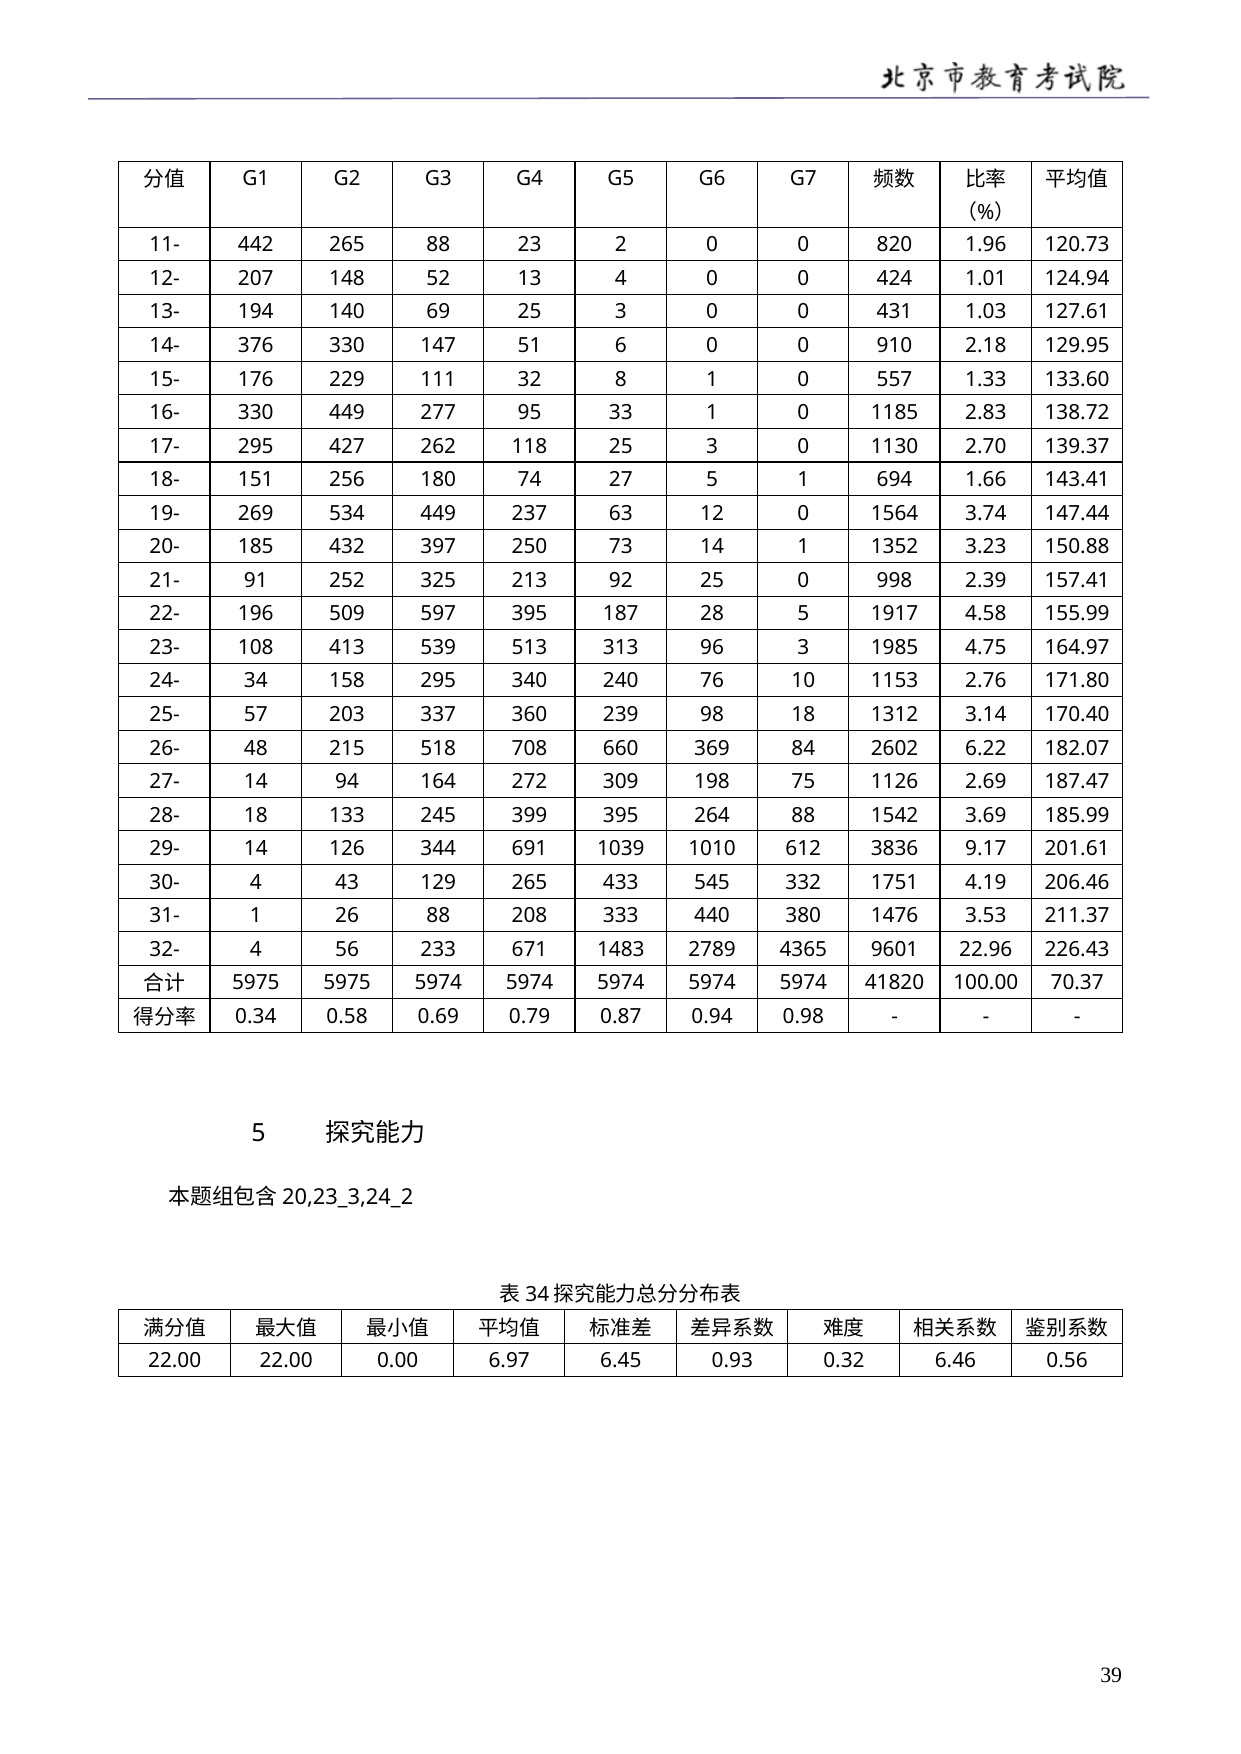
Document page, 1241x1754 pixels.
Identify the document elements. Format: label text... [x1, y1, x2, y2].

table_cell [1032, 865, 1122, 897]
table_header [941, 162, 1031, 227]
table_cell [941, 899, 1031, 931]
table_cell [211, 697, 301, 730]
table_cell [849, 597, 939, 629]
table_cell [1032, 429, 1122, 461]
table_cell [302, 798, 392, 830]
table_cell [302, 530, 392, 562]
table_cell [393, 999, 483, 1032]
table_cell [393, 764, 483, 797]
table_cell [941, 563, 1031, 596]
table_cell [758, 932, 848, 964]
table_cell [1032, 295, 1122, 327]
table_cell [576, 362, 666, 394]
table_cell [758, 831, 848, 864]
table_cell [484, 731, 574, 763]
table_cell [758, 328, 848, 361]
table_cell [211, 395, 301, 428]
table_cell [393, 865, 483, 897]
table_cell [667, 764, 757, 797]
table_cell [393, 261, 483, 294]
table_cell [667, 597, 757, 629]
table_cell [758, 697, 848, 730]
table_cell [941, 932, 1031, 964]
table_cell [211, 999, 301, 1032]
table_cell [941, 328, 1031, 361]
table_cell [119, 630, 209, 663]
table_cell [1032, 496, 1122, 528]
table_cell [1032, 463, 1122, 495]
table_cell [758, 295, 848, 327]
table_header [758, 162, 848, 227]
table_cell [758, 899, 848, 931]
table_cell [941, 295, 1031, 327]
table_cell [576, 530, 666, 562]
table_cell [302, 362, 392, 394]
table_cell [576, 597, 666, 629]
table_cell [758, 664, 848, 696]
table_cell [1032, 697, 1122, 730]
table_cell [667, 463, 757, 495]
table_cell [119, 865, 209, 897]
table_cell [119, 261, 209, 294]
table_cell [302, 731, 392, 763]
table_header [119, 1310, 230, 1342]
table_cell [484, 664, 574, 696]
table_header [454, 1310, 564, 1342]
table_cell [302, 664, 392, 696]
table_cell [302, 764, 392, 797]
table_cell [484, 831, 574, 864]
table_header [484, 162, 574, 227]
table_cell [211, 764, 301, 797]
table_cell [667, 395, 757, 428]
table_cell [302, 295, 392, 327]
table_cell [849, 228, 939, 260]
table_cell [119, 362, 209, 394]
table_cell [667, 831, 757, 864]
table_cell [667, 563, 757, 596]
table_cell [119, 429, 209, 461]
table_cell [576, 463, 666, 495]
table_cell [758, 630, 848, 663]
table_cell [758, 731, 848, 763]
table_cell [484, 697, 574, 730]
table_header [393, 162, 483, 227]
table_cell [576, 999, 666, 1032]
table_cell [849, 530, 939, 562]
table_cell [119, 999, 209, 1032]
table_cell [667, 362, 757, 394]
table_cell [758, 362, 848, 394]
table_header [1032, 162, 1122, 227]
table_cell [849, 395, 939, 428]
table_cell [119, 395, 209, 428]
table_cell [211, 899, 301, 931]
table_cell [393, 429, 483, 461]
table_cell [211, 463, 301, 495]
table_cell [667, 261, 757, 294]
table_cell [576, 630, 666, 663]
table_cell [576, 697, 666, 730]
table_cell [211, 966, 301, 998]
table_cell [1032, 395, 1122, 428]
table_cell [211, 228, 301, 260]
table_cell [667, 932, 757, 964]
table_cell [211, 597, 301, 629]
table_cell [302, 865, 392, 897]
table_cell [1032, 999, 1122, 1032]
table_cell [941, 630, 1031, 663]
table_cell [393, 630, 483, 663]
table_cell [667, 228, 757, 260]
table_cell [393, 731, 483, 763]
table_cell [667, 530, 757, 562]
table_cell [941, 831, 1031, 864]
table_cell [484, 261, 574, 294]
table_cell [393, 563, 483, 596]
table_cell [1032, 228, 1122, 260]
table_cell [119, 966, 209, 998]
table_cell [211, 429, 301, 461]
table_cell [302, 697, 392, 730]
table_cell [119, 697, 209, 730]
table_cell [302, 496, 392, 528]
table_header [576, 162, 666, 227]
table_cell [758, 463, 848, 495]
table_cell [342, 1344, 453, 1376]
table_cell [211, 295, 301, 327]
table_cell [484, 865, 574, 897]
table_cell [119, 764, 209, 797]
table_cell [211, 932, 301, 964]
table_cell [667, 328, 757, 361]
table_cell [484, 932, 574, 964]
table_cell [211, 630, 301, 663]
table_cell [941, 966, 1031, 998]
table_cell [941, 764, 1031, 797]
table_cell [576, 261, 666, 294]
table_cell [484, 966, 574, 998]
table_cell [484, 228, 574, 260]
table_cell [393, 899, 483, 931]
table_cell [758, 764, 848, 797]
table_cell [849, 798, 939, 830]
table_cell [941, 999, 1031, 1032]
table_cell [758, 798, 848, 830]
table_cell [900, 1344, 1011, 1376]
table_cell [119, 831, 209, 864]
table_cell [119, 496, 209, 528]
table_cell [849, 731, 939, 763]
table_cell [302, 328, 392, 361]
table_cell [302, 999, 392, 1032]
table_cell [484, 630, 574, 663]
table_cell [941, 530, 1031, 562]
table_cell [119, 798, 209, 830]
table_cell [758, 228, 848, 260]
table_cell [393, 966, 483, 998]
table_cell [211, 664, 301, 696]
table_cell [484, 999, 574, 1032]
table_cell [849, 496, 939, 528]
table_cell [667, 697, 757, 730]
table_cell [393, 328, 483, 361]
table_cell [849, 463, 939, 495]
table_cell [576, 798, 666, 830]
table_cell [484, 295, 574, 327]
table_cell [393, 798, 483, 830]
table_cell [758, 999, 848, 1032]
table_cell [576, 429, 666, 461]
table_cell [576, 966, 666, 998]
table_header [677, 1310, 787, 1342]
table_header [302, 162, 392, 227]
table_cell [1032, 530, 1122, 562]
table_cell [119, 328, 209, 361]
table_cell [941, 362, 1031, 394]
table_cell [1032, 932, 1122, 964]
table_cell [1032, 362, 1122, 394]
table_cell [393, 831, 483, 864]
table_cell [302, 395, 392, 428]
text 本题组包含20,23_3,24_2 [168, 1179, 1122, 1211]
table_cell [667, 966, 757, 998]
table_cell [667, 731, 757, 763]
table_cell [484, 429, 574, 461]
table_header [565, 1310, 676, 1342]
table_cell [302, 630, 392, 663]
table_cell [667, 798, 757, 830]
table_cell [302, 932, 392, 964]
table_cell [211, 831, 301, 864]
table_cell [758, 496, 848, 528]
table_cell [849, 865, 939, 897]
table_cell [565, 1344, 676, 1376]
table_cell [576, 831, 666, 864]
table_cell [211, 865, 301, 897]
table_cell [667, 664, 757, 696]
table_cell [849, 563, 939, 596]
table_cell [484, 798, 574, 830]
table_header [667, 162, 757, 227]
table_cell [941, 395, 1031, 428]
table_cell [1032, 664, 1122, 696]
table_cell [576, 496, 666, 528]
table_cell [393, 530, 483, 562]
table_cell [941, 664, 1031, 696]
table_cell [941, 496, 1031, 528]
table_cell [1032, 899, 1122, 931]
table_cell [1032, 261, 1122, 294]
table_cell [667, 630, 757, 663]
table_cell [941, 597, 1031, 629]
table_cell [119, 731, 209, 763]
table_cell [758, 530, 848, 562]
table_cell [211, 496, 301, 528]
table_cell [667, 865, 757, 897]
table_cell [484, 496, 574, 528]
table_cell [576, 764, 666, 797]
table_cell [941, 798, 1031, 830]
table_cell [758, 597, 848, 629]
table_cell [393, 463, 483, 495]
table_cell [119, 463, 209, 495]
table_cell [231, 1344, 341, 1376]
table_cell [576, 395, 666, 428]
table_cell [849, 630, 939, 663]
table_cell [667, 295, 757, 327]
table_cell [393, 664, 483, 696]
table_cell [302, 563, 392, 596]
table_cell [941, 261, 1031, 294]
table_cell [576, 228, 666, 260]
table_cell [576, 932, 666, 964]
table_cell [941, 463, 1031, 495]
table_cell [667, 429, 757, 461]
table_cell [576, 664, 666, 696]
title 探究能力 [251, 1098, 1122, 1163]
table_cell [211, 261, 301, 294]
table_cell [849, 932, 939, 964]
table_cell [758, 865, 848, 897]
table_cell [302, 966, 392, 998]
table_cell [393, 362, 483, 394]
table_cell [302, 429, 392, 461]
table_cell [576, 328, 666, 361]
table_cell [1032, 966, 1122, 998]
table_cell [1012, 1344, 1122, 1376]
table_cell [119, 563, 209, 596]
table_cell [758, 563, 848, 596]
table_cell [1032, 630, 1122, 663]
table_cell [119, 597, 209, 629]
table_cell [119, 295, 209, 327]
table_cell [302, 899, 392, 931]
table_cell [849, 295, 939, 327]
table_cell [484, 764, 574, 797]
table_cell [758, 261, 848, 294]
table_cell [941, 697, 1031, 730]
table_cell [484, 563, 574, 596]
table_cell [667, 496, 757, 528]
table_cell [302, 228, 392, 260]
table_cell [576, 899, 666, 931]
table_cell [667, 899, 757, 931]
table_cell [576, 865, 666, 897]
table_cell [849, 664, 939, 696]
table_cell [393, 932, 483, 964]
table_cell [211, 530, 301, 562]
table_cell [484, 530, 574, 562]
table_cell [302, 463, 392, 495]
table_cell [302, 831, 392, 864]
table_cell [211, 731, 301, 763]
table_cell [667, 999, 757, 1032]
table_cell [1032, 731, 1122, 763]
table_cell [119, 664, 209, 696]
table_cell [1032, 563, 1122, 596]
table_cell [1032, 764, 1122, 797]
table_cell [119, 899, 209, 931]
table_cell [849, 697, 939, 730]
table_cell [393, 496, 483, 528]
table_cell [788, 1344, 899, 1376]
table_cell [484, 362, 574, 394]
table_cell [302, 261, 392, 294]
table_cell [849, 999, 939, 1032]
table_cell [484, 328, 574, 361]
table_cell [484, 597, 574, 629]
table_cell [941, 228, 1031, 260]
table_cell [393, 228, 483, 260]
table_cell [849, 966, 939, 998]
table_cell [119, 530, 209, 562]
picture [875, 62, 1132, 94]
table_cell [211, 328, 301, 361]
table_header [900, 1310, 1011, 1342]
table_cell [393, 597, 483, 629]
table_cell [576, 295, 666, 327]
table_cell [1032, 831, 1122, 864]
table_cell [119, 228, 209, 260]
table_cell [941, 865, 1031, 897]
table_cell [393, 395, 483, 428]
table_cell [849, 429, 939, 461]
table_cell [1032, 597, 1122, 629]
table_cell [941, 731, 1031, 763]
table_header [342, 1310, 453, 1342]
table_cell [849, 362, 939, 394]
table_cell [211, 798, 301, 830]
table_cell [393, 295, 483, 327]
text 表 34探究能力总分分布表 [118, 1276, 1122, 1309]
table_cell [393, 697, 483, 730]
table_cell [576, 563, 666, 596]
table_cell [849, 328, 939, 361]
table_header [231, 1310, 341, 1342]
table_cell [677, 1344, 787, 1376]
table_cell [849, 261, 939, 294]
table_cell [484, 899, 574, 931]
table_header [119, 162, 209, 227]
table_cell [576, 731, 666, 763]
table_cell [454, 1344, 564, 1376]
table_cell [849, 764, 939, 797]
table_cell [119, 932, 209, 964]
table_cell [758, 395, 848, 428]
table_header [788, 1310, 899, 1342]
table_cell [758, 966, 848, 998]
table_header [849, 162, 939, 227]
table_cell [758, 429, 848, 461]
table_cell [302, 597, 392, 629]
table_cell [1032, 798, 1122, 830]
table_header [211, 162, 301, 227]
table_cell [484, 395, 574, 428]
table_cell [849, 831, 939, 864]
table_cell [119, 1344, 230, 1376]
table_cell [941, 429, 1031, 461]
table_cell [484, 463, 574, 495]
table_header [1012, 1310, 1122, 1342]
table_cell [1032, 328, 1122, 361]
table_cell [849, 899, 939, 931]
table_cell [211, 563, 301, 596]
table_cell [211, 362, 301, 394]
